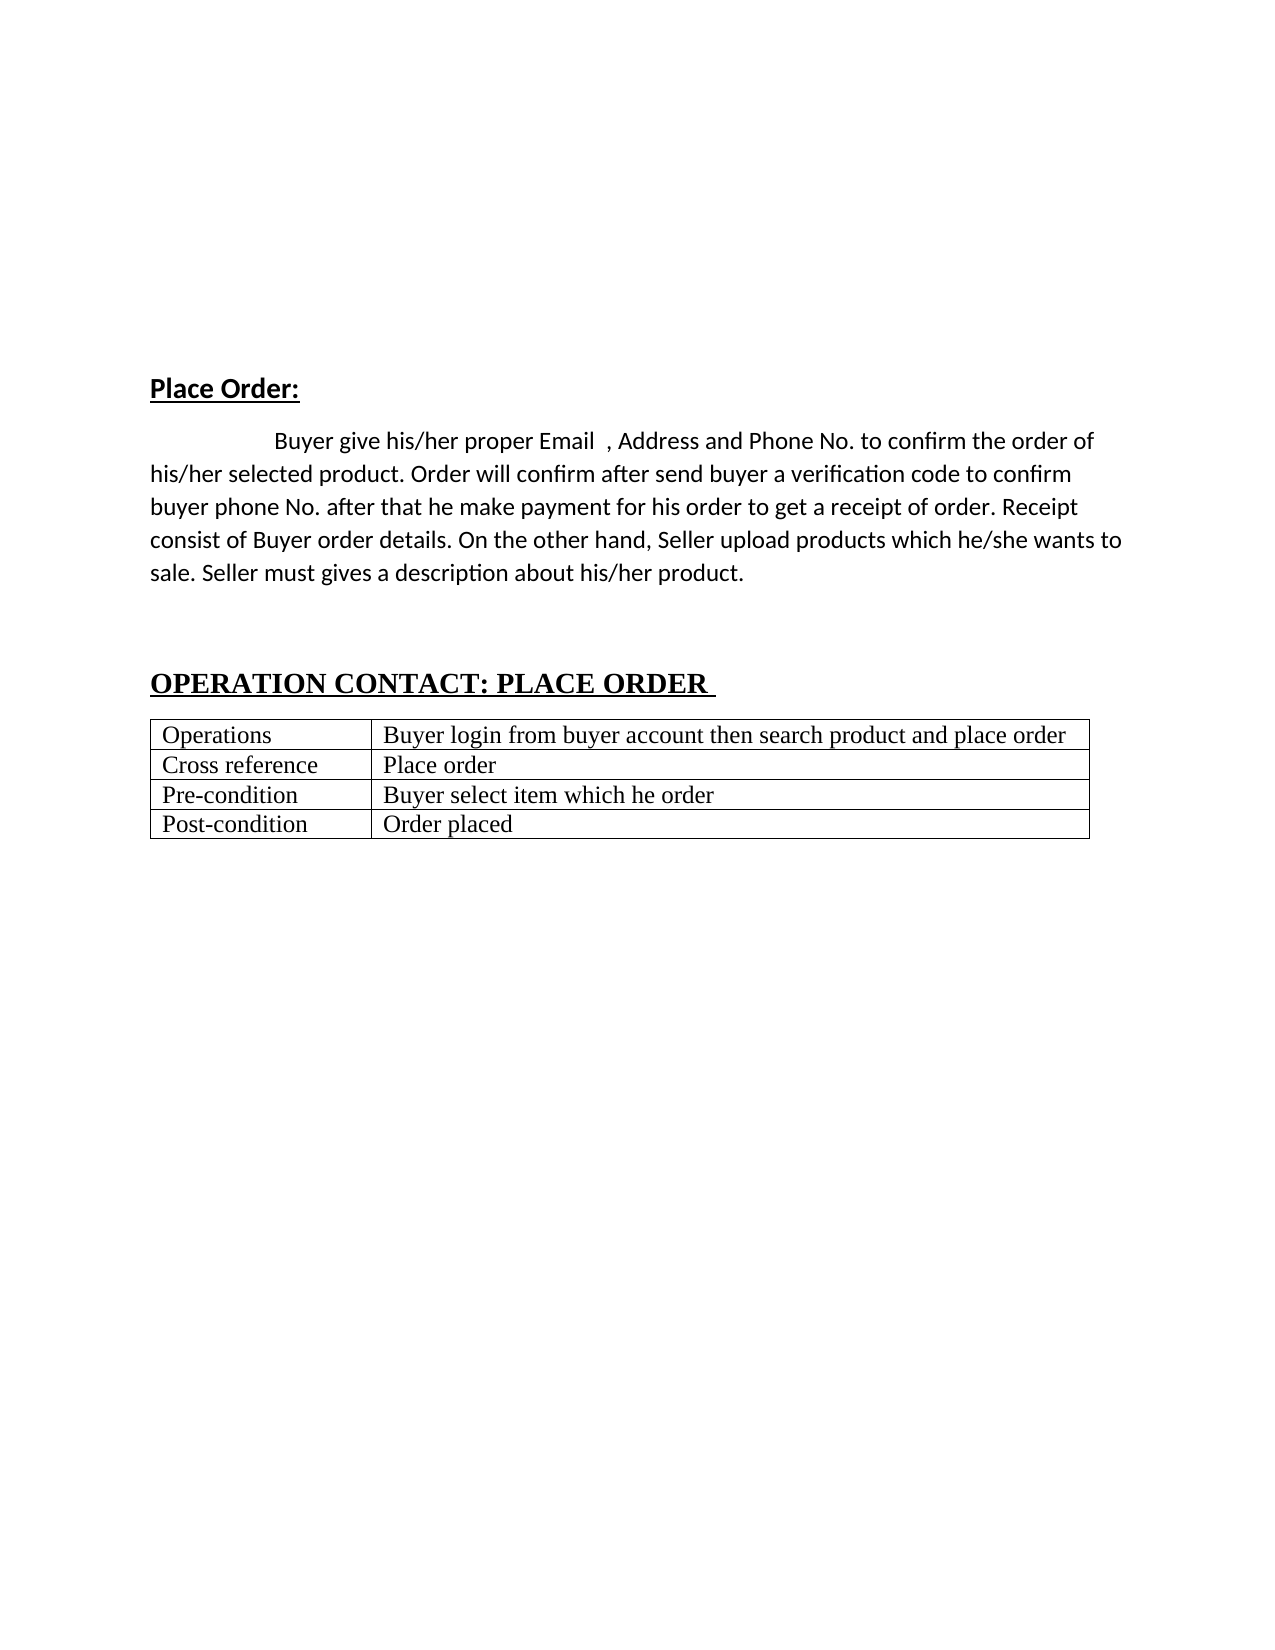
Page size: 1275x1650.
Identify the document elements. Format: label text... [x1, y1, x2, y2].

table_header Operations [151, 720, 371, 749]
table_cell Place order [372, 750, 1089, 779]
table_cell Buyer select item which he order [372, 780, 1089, 808]
table_cell Post-condition [151, 810, 371, 838]
text OPERATION CONTACT: PLACE ORDER [150, 666, 1125, 700]
text Buyer give his/her proper Email , Address and Phone No. to confirm the order of his/her selected product. Order will confirm after send buyer a verification code to confirm buyer phone No. after that he make payment for his order to get a receipt of order. Receipt consist of Buyer order details. On the other hand, Seller upload products which he/she wants to sale. Seller must gives a description about his/her product. [150, 426, 1125, 588]
table_cell Order placed [372, 810, 1089, 838]
table_cell Pre-condition [151, 780, 371, 808]
table_cell Cross reference [151, 750, 371, 779]
text Place Order: [150, 370, 1125, 406]
table_header Buyer login from buyer account then search product and place order [372, 720, 1089, 749]
